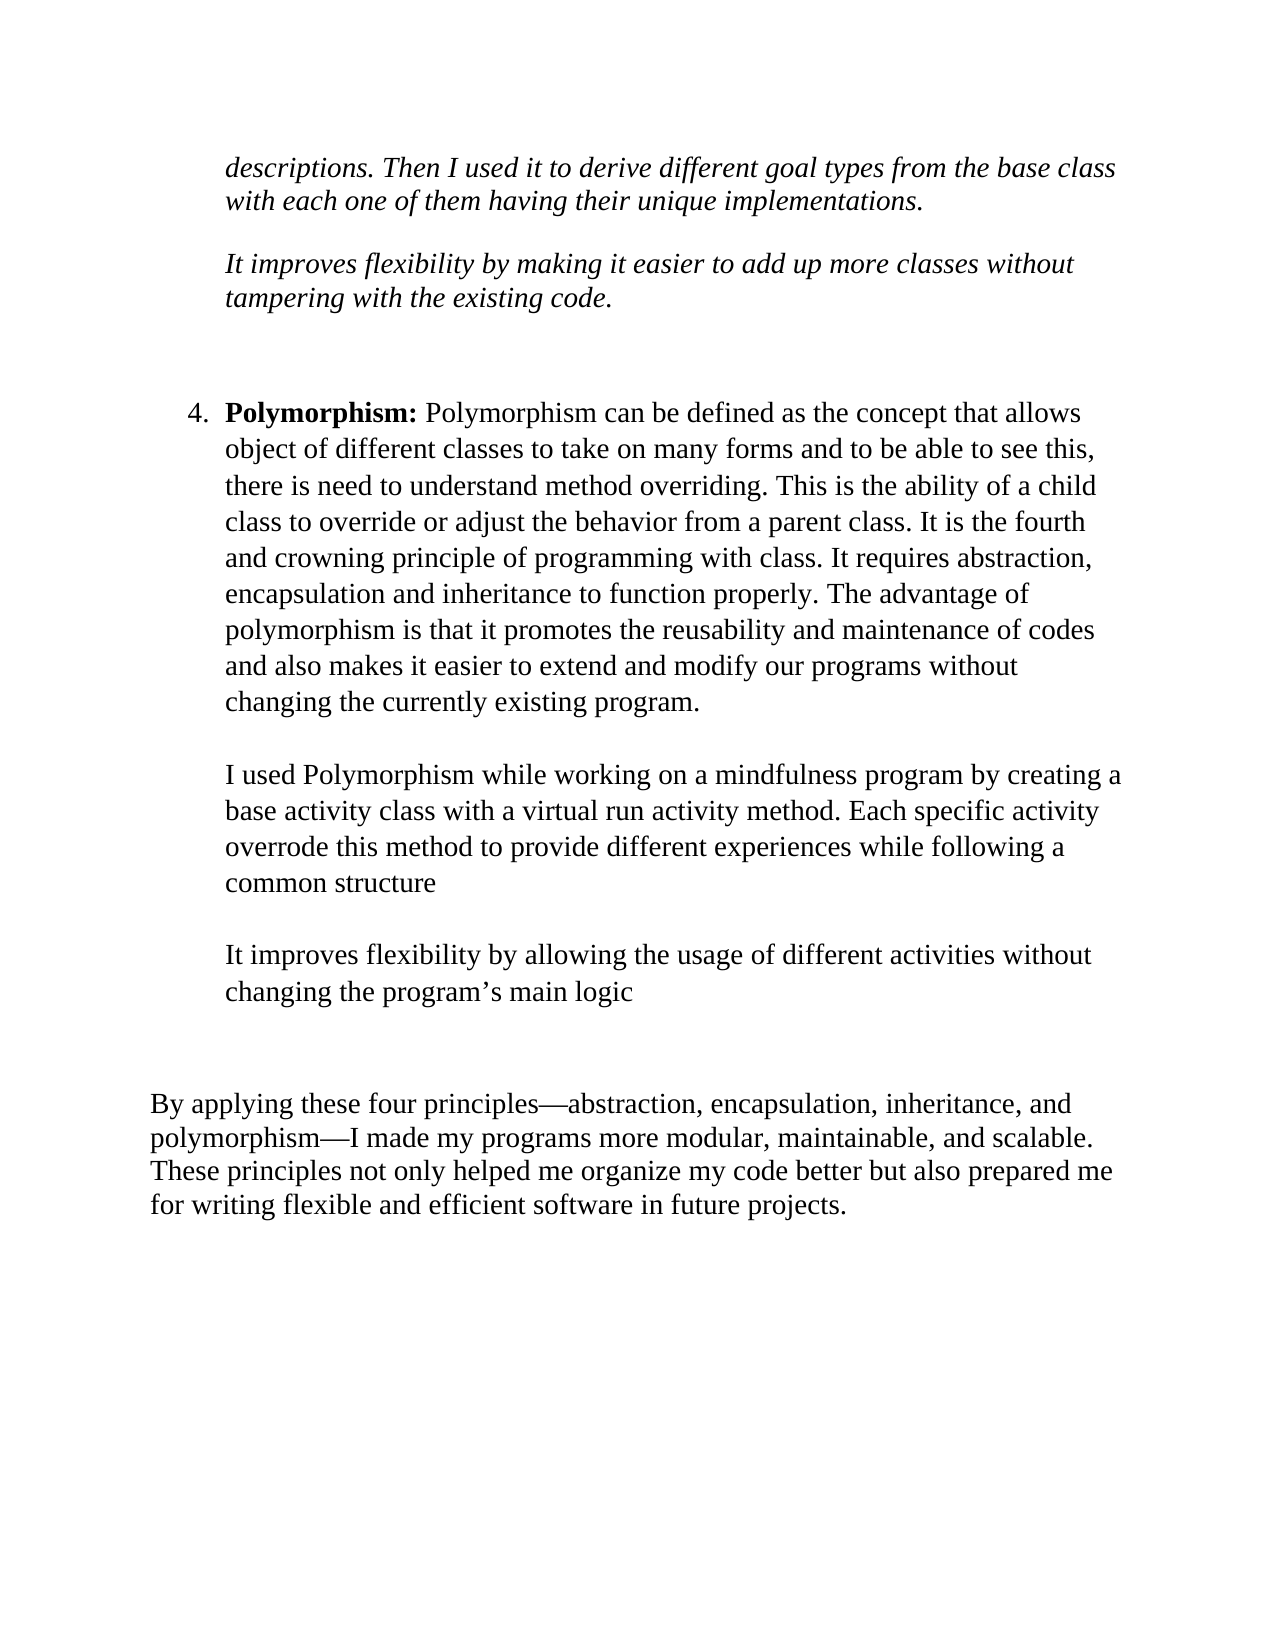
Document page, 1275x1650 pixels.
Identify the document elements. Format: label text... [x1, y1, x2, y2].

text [225, 150, 1125, 217]
text It improves flexibility by making it easier to add up more classes without tampering with the existing code. [225, 246, 1125, 313]
list It improves flexibility by allowing the usage of different activities without changing the program’s main logic [225, 937, 1125, 1007]
list I used Polymorphism while working on a mindfulness program by creating a base activity class with a virtual run activity method. Each specific activity overrode this method to provide different experiences while following a common structure [225, 757, 1125, 899]
list Polymorphism: Polymorphism can be defined as the concept that allows object of different classes to take on many forms and to be able to see this, there is need to understand method overriding. This is the ability of a child class to override or adjust the behavior from a parent class. It is the fourth and crowning principle of programming with class. It requires abstraction, encapsulation and inheritance to function properly. The advantage of polymorphism is that it promotes the reusability and maintenance of codes and also makes it easier to extend and modify our programs without changing the currently existing program. [187, 395, 1125, 718]
text By applying these four principles—abstraction, encapsulation, inheritance, and polymorphism—I made my programs more modular, maintainable, and scalable. These principles not only helped me organize my code better but also prepared me for writing flexible and efficient software in future projects. [150, 1086, 1125, 1220]
